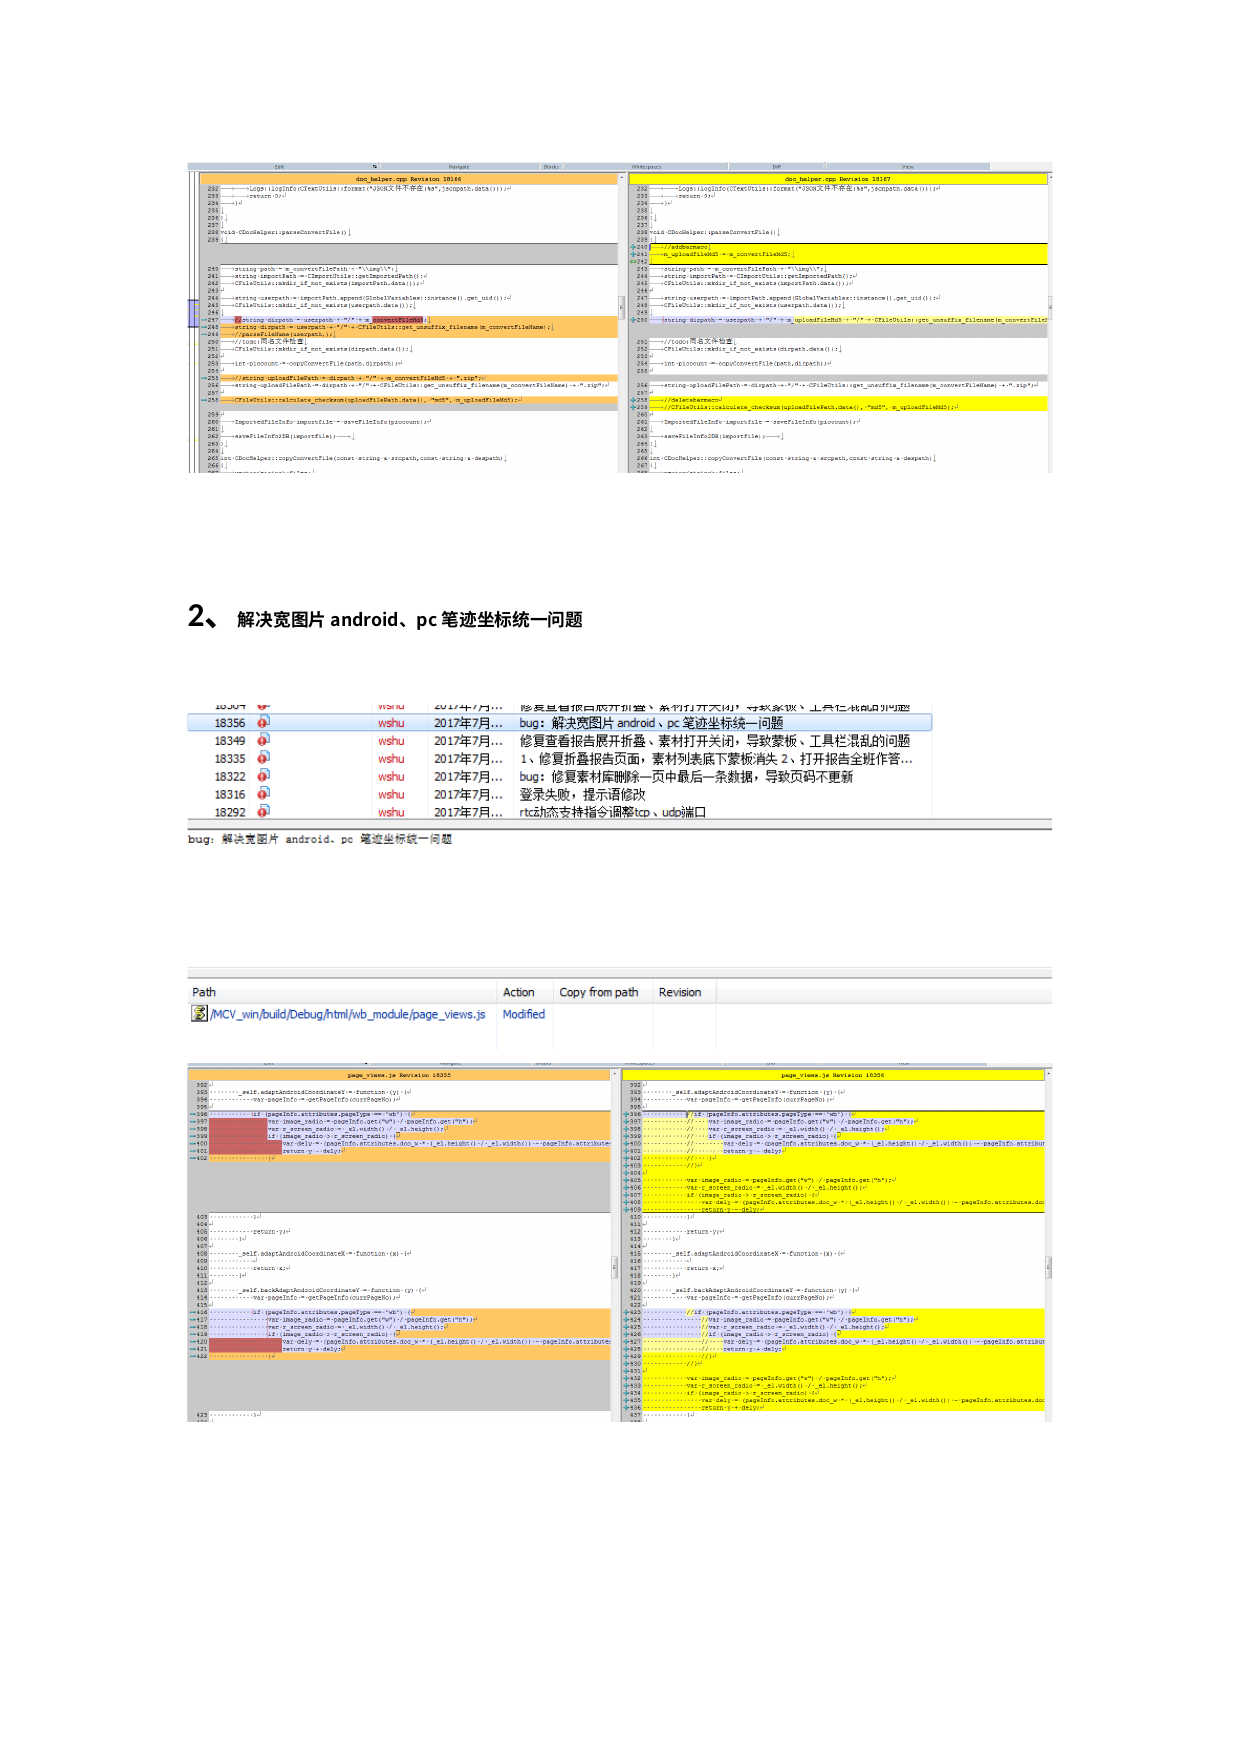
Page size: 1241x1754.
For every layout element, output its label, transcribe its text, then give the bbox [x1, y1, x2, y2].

picture [187, 705, 1053, 1050]
subtitle 2、解决宽图片 android、pc 笔迹坐标统一问题 [187, 579, 1053, 644]
picture [187, 1063, 1053, 1422]
picture [187, 162, 1053, 473]
